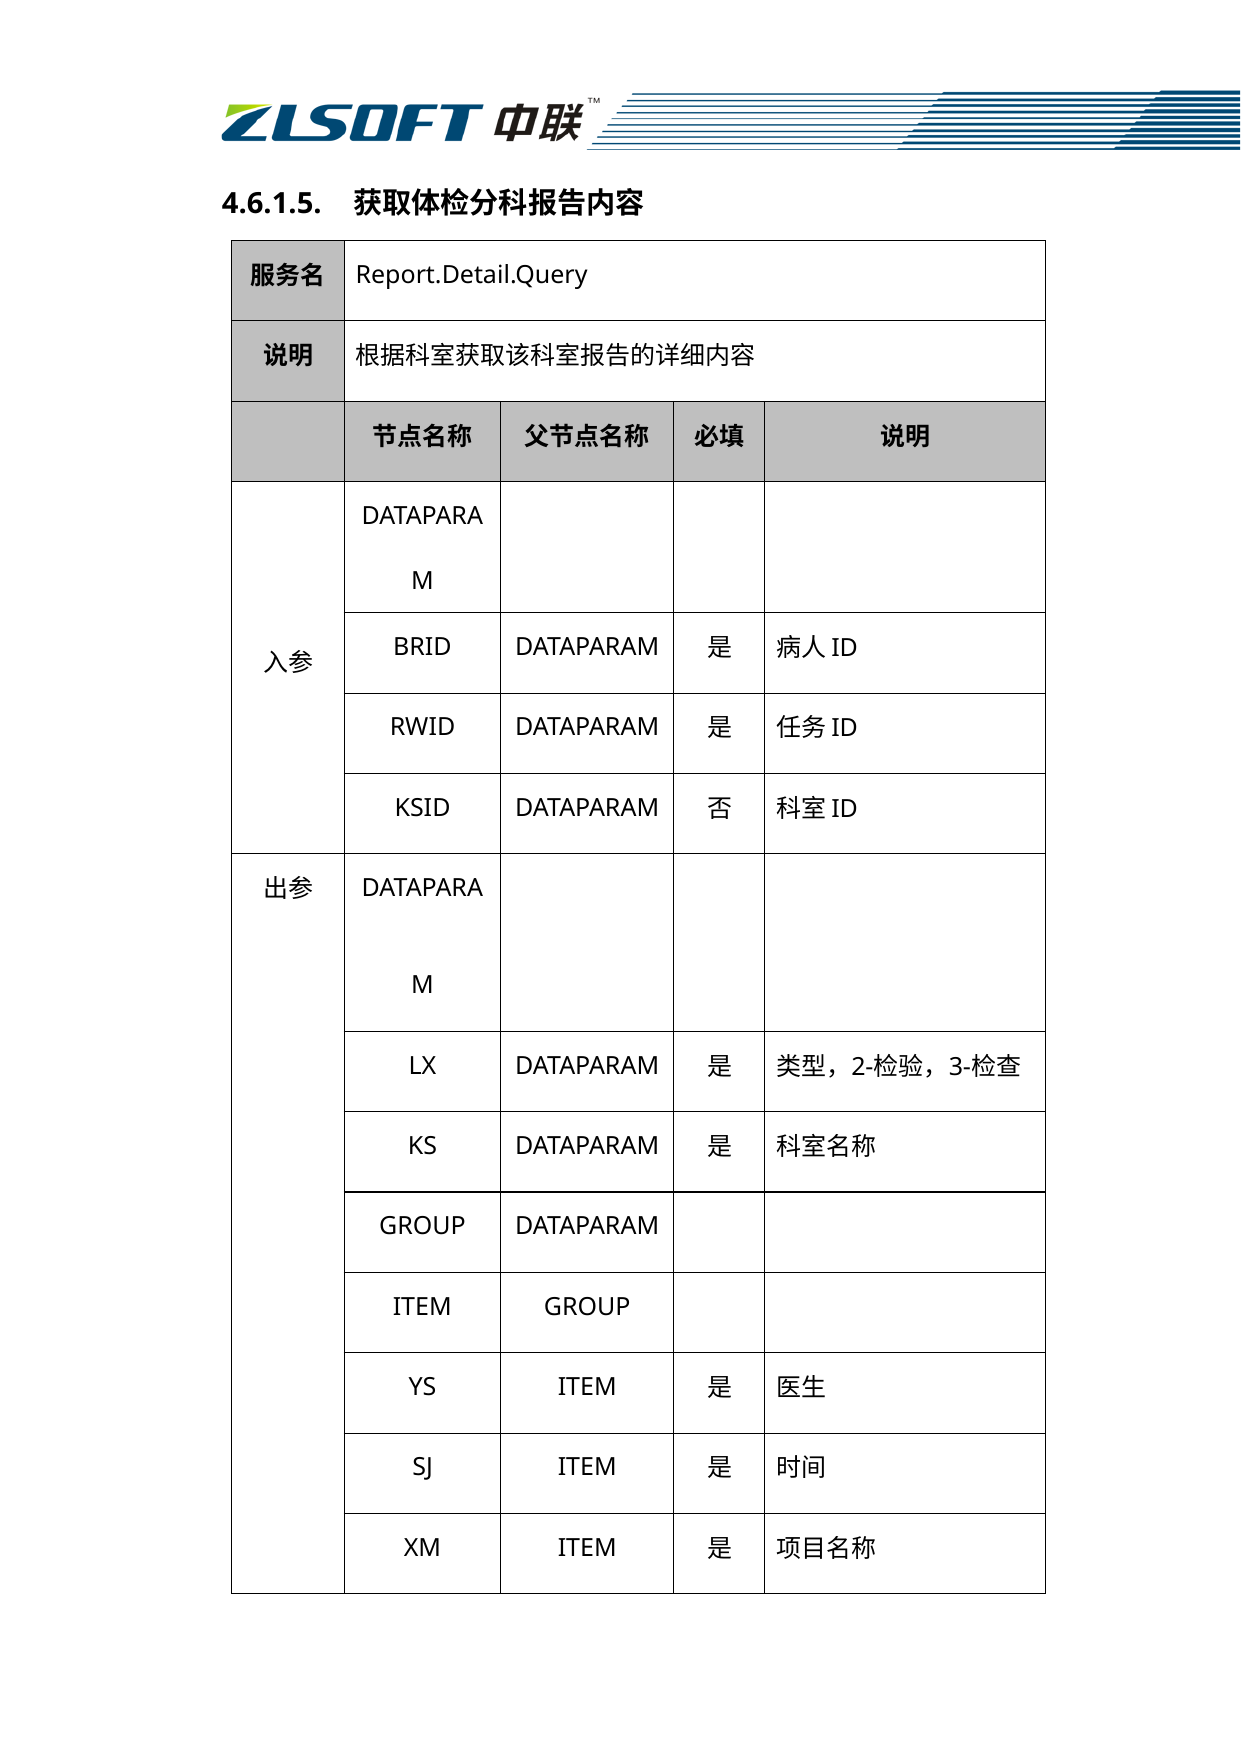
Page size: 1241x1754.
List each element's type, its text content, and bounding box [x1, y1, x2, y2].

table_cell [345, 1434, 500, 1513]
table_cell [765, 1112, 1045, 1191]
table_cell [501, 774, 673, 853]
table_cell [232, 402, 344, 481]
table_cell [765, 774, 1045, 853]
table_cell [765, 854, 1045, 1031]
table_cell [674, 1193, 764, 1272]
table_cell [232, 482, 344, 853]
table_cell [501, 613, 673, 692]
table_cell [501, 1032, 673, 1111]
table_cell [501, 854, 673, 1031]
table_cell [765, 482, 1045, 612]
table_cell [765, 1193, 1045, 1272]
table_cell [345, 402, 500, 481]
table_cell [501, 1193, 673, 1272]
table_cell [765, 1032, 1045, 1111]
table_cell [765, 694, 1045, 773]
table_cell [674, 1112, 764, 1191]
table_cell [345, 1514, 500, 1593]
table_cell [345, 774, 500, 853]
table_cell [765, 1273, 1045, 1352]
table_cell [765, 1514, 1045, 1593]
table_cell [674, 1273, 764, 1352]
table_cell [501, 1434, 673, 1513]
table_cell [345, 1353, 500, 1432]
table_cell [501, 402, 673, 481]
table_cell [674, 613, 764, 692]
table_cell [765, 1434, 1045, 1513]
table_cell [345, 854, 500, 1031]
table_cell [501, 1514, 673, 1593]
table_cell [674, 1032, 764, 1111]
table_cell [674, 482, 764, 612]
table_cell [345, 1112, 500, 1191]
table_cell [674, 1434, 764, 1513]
subtitle 获取体检分科报告内容 [222, 169, 1053, 234]
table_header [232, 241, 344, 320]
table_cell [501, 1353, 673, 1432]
picture [221, 88, 1241, 150]
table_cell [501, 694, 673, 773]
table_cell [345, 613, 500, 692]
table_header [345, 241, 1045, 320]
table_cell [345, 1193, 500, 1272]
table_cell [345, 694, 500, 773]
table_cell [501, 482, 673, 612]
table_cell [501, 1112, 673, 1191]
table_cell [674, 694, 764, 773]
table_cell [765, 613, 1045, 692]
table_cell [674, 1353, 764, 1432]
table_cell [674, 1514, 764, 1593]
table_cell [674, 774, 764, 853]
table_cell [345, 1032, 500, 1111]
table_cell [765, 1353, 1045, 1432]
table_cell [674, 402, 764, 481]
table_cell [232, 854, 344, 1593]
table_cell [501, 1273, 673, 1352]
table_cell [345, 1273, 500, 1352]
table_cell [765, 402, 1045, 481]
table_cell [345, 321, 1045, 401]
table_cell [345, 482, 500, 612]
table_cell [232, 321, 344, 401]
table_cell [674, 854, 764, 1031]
